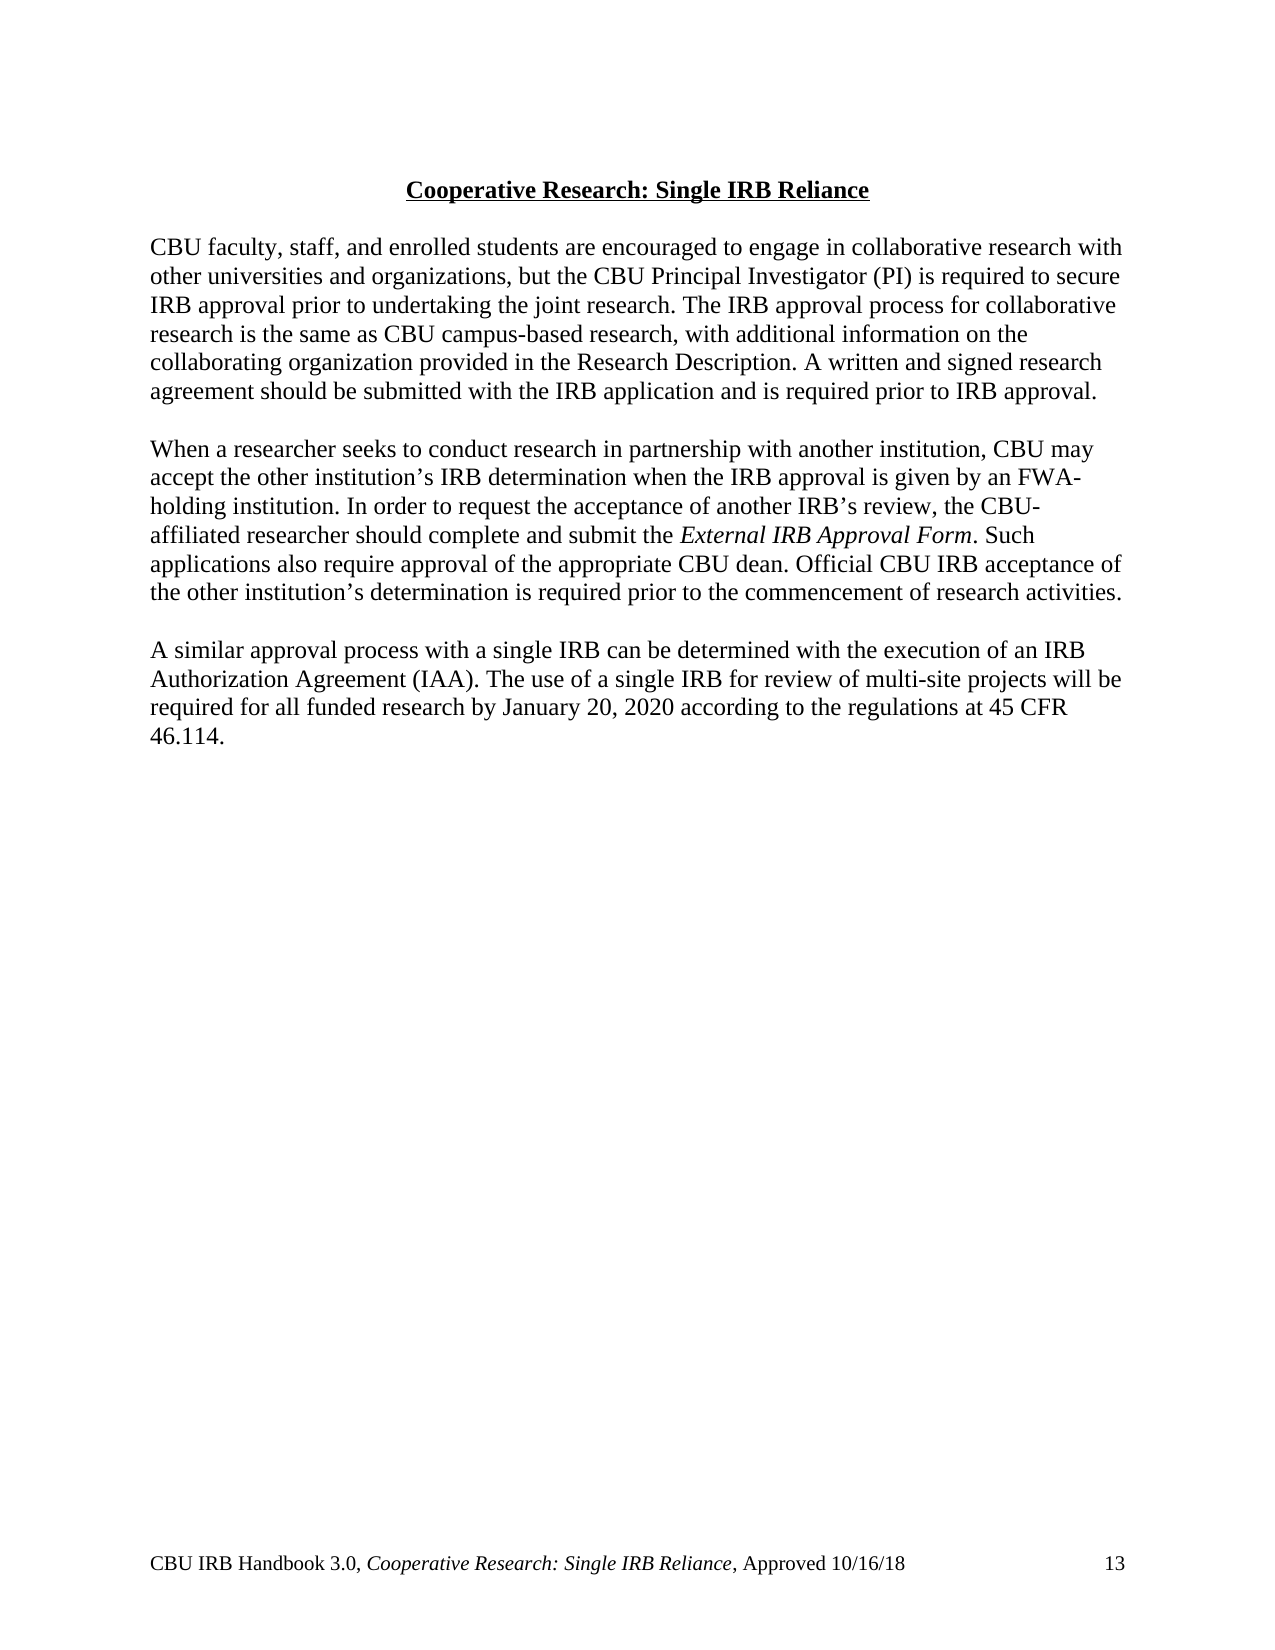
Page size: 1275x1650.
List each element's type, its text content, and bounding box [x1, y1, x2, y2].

text When a researcher seeks to conduct research in partnership with another institution, CBU may accept the other institution’s IRB determination when the IRB approval is given by an FWA-holding institution. In order to request the acceptance of another IRB’s review, the CBU-affiliated researcher should complete and submit the External IRB Approval Form. Such applications also require approval of the appropriate CBU dean. Official CBU IRB acceptance of the other institution’s determination is required prior to the commencement of research activities. [150, 434, 1125, 606]
subtitle Cooperative Research: Single IRB Reliance [150, 175, 1125, 204]
text CBU faculty, staff, and enrolled students are encouraged to engage in collaborative research with other universities and organizations, but the CBU Principal Investigator (PI) is required to secure IRB approval prior to undertaking the joint research. The IRB approval process for collaborative research is the same as CBU campus-based research, with additional information on the collaborating organization provided in the Research Description. A written and signed research agreement should be submitted with the IRB application and is required prior to IRB approval. [150, 232, 1125, 405]
text A similar approval process with a single IRB can be determined with the execution of an IRB Authorization Agreement (IAA). The use of a single IRB for review of multi-site projects will be required for all funded research by January 20, 2020 according to the regulations at 45 CFR 46.114. [150, 635, 1125, 750]
